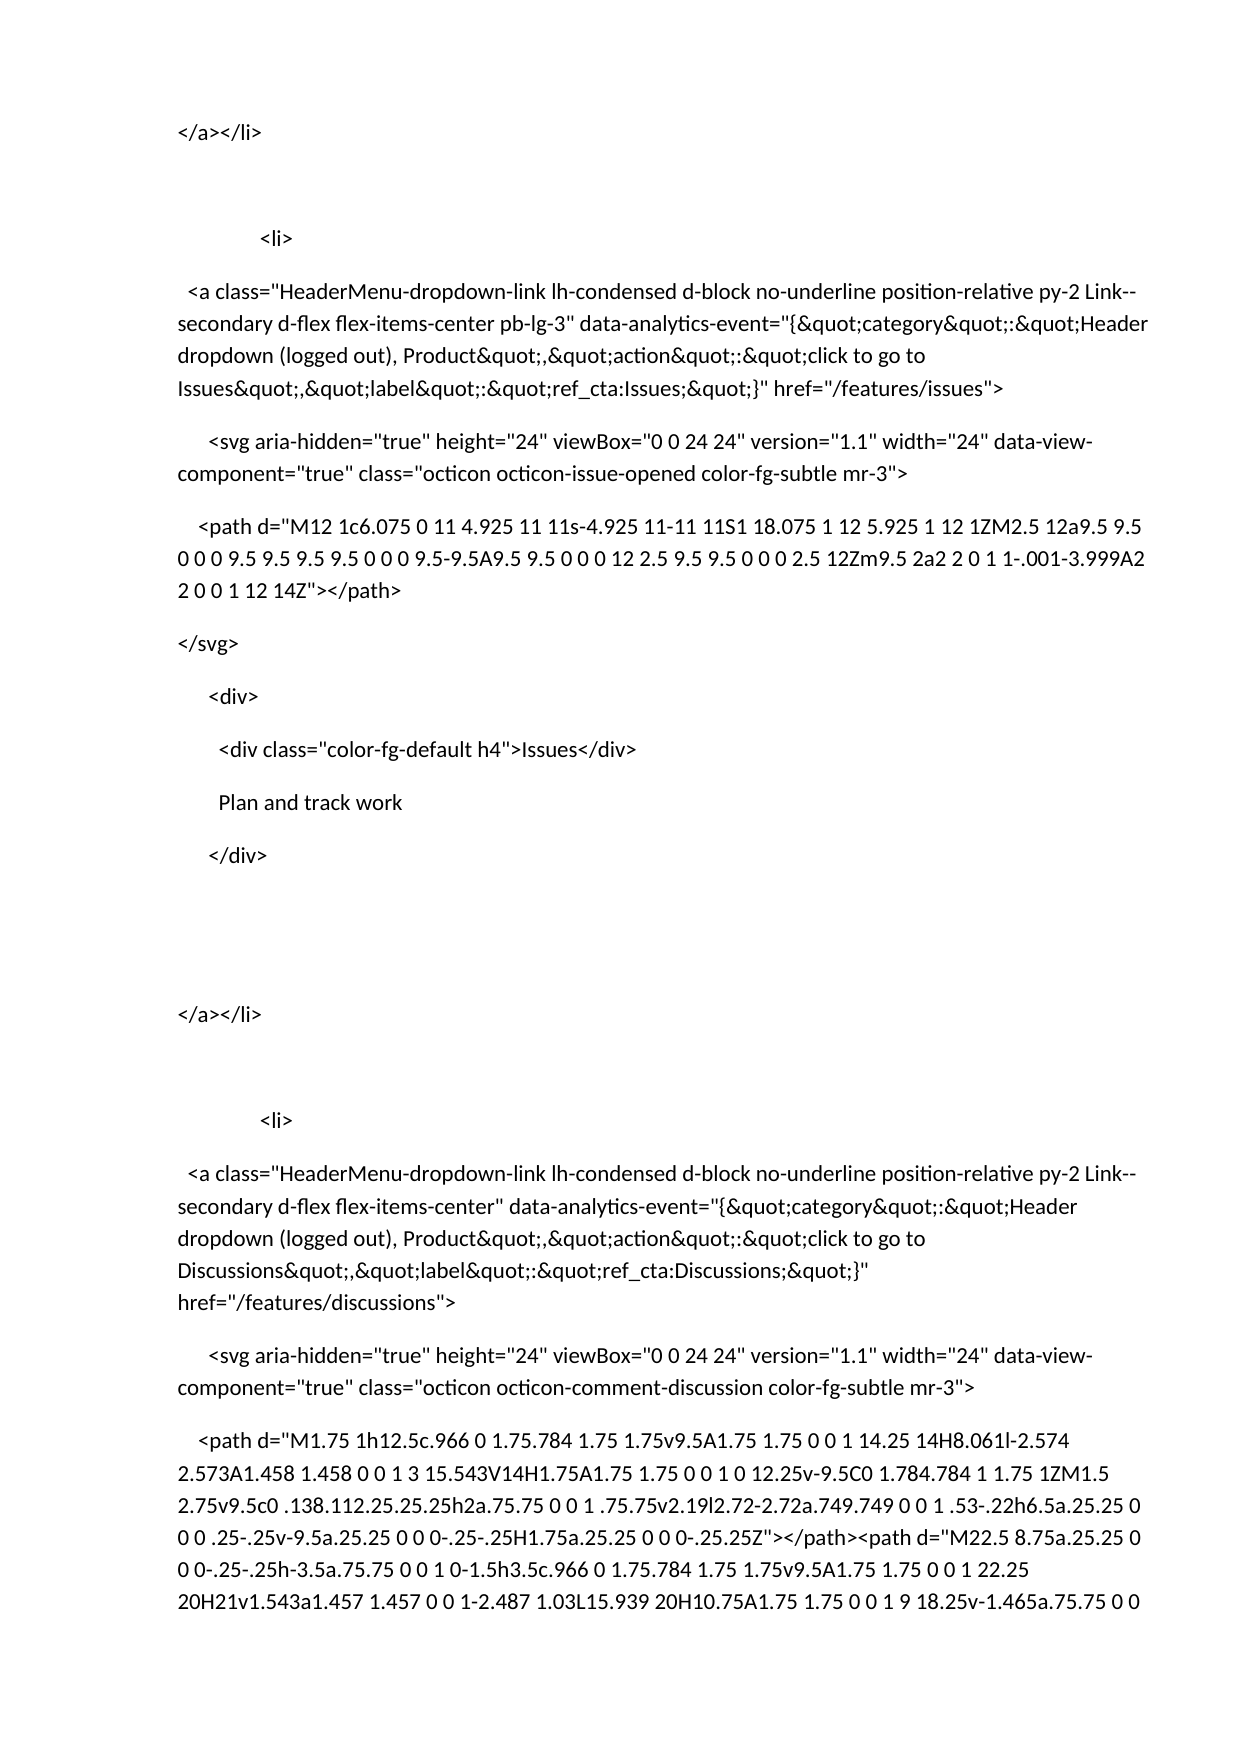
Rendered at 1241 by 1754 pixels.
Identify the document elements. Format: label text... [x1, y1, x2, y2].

text <svg aria-hidden="true" height="24" viewBox="0 0 24 24" version="1.1" width="24" data-view-component="true" class="octicon octicon-comment-discussion color-fg-subtle mr-3"> [177, 1341, 1152, 1402]
text <li> [177, 224, 1152, 252]
text <div> [177, 682, 1152, 710]
text <div class="color-fg-default h4">Issues</div> [177, 735, 1152, 763]
text <li> [177, 1107, 1152, 1134]
text <path d="M12 1c6.075 0 11 4.925 11 11s-4.925 11-11 11S1 18.075 1 12 5.925 1 12 1ZM2.5 12a9.5 9.5 0 0 0 9.5 9.5 9.5 9.5 0 0 0 9.5-9.5A9.5 9.5 0 0 0 12 2.5 9.5 9.5 0 0 0 2.5 12Zm9.5 2a2 2 0 1 1-.001-3.999A2 2 0 0 1 12 14Z"></path> [177, 512, 1152, 604]
text Plan and track work [177, 788, 1152, 816]
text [177, 1427, 1152, 1616]
text </a></li> [177, 1001, 1152, 1028]
text <a class="HeaderMenu-dropdown-link lh-condensed d-block no-underline position-relative py-2 Link--secondary d-flex flex-items-center pb-lg-3" data-analytics-event="{&quot;category&quot;:&quot;Header dropdown (logged out), Product&quot;,&quot;action&quot;:&quot;click to go to Issues&quot;,&quot;label&quot;:&quot;ref_cta:Issues;&quot;}" href="/features/issues"> [177, 277, 1152, 402]
text <a class="HeaderMenu-dropdown-link lh-condensed d-block no-underline position-relative py-2 Link--secondary d-flex flex-items-center" data-analytics-event="{&quot;category&quot;:&quot;Header dropdown (logged out), Product&quot;,&quot;action&quot;:&quot;click to go to Discussions&quot;,&quot;label&quot;:&quot;ref_cta:Discussions;&quot;}" href="/features/discussions"> [177, 1159, 1152, 1316]
text <svg aria-hidden="true" height="24" viewBox="0 0 24 24" version="1.1" width="24" data-view-component="true" class="octicon octicon-issue-opened color-fg-subtle mr-3"> [177, 427, 1152, 487]
text </a></li> [177, 118, 1152, 146]
text </svg> [177, 629, 1152, 657]
text </div> [177, 841, 1152, 869]
